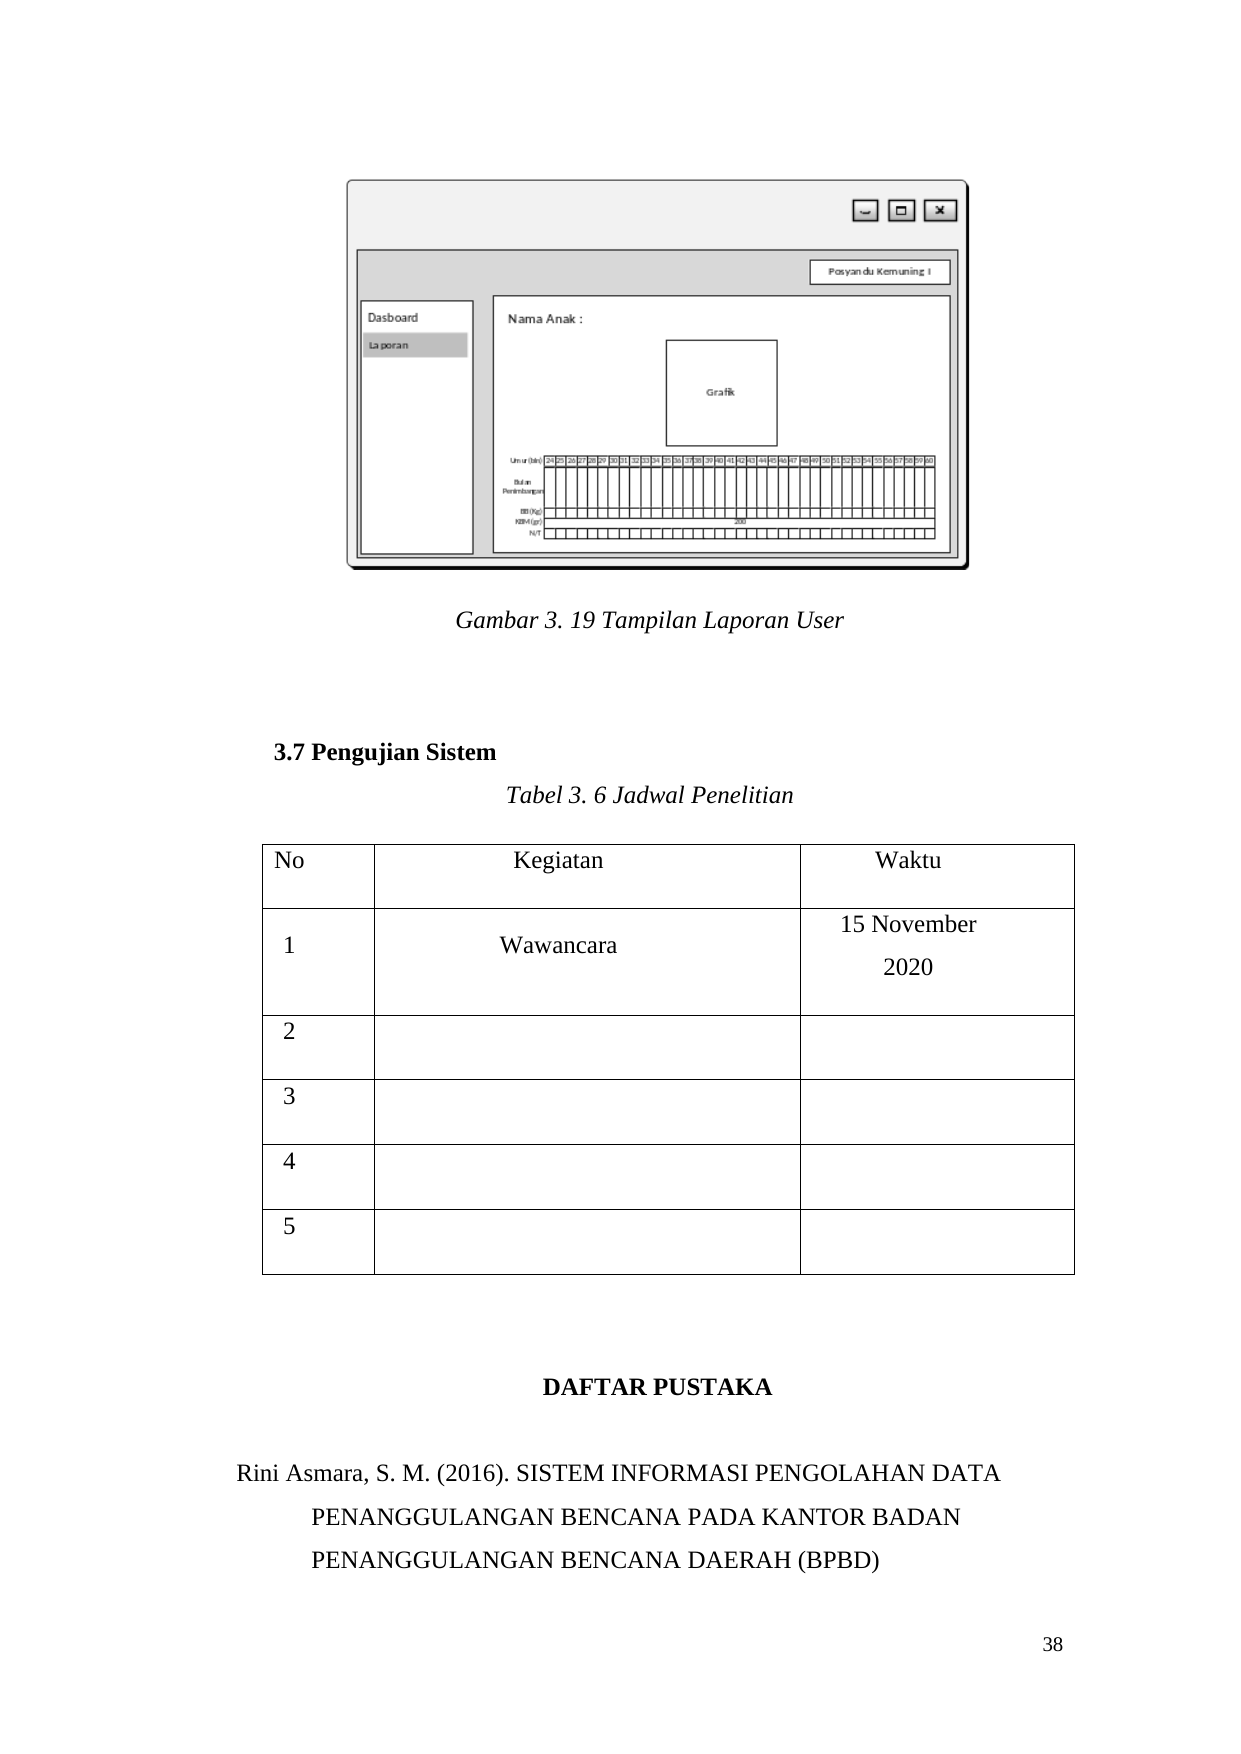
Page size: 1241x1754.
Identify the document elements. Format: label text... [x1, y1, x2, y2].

table_cell Wawancara [375, 909, 800, 1014]
table_header Kegiatan [375, 845, 800, 908]
table_cell [375, 1080, 800, 1144]
table_cell [375, 1210, 800, 1274]
subtitle DAFTAR PUSTAKA [311, 1372, 1004, 1401]
table_cell [801, 1145, 1074, 1209]
text Tabel 3. 6 Jadwal Penelitian [236, 780, 1063, 809]
table_cell [801, 1016, 1074, 1079]
text Gambar 3. 19 Tampilan Laporan User [236, 605, 1063, 633]
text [236, 1458, 1004, 1573]
table_cell 4 [263, 1145, 374, 1209]
table_cell 15 November 2020 [801, 909, 1074, 1014]
table_cell 2 [263, 1016, 374, 1079]
table_cell [801, 1080, 1074, 1144]
table_header Waktu [801, 845, 1074, 908]
table_cell [375, 1145, 800, 1209]
table_header No [263, 845, 374, 908]
subtitle Pengujian Sistem [274, 737, 1004, 766]
table_cell [375, 1016, 800, 1079]
table_cell 5 [263, 1210, 374, 1274]
table_cell 3 [263, 1080, 374, 1144]
table_cell 1 [263, 909, 374, 1014]
table_cell [801, 1210, 1074, 1274]
